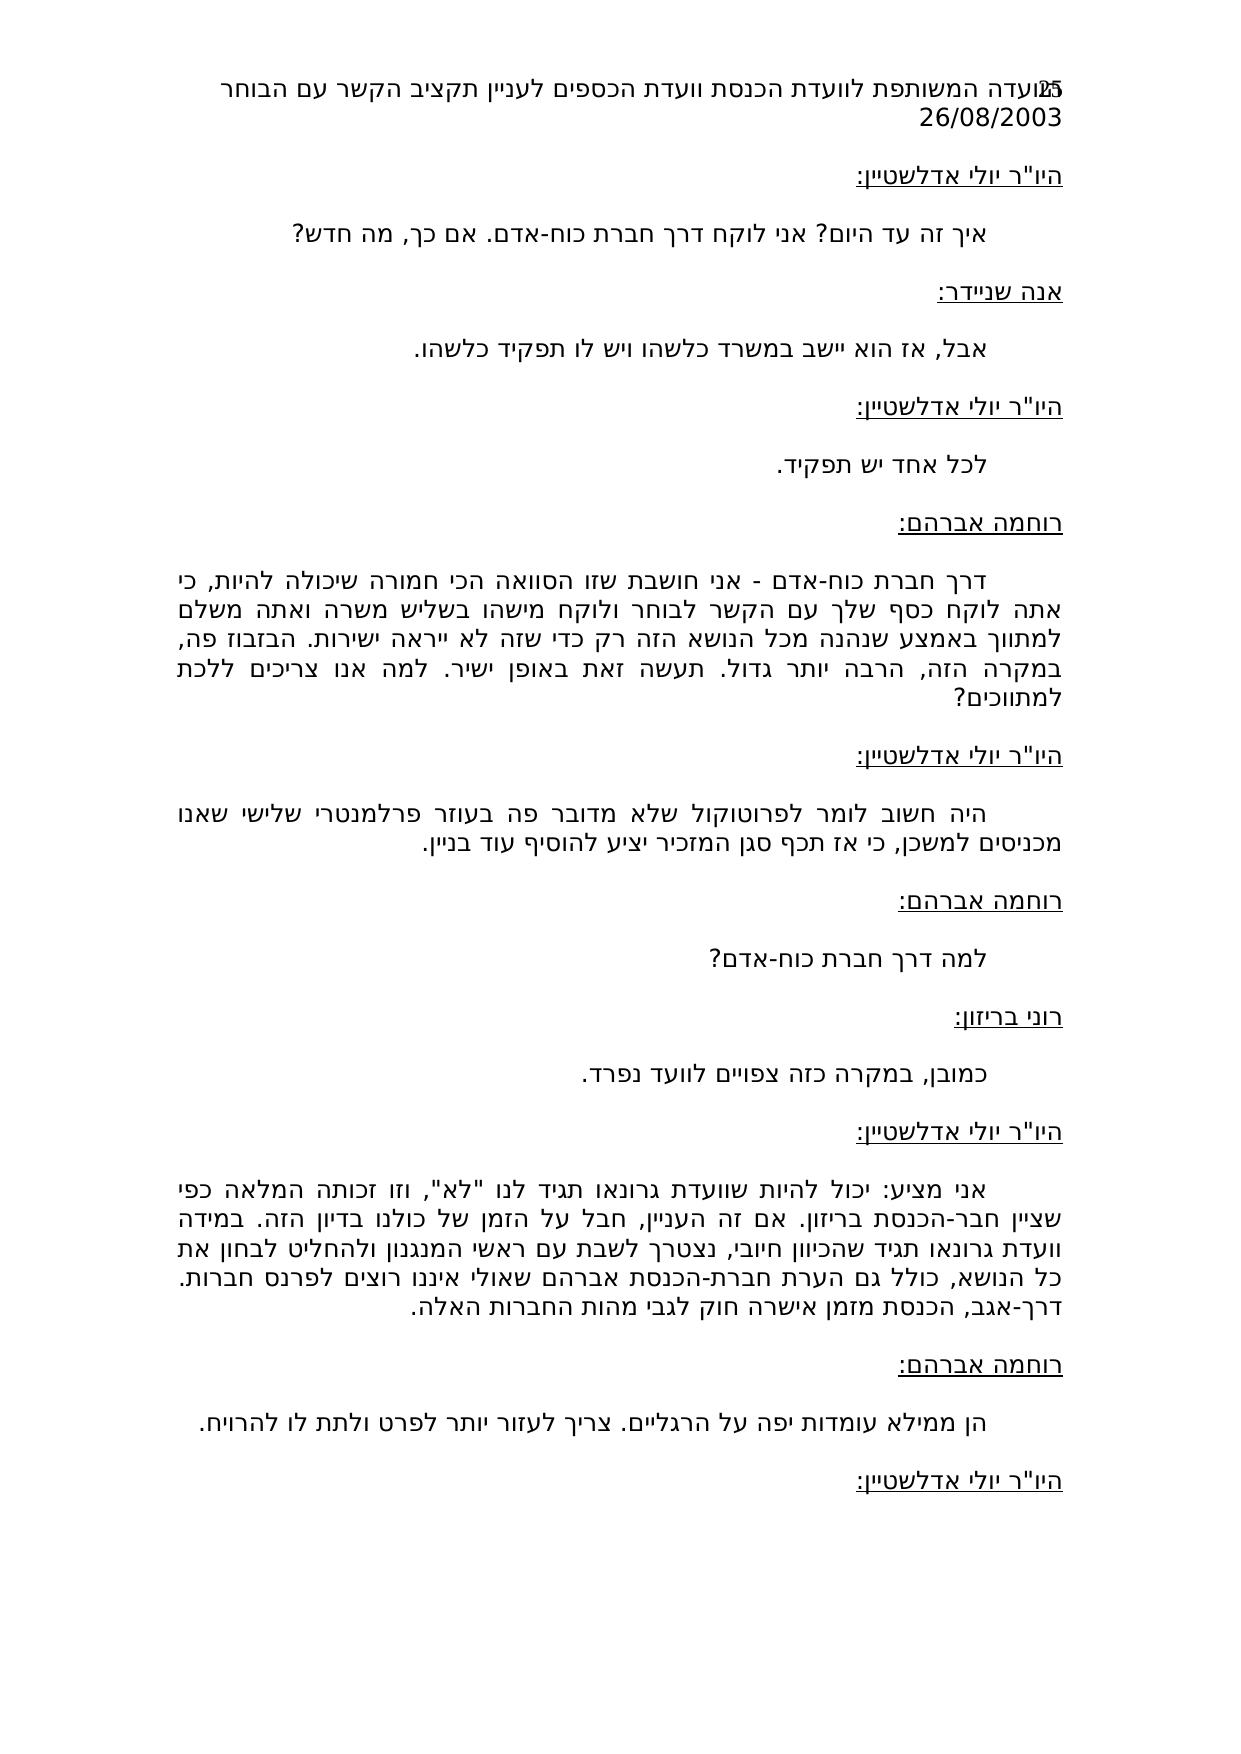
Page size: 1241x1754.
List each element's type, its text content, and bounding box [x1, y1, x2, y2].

text היו"ר יולי אדלשטיין: [177, 741, 1063, 770]
text רוחמה אברהם: [177, 508, 1063, 538]
text היו"ר יולי אדלשטיין: [177, 393, 1063, 422]
text אבל, אז הוא יישב במשרד כלשהו ויש לו תפקיד כלשהו. [177, 335, 1063, 364]
text כמובן, במקרה כזה צפויים לוועד נפרד. [177, 1060, 1063, 1089]
text רוני בריזון: [177, 1002, 1063, 1031]
text רוחמה אברהם: [177, 886, 1063, 915]
text היו"ר יולי אדלשטיין: [177, 1466, 1063, 1495]
text הן ממילא עומדות יפה על הרגליים. צריך לעזור יותר לפרט ולתת לו להרויח. [177, 1408, 1063, 1437]
text היו"ר יולי אדלשטיין: [177, 1118, 1063, 1147]
text דרך חברת כוח-אדם - אני חושבת שזו הסוואה הכי חמורה שיכולה להיות, כי אתה לוקח כסף שלך עם הקשר לבוחר ולוקח מישהו בשליש משרה ואתה משלם למתווך באמצע שנהנה מכל הנושא הזה רק כדי שזה לא ייראה ישירות. הבזבוז פה, במקרה הזה, הרבה יותר גדול. תעשה זאת באופן ישיר. למה אנו צריכים ללכת למתווכים? [177, 566, 1063, 712]
text היה חשוב לומר לפרוטוקול שלא מדובר פה בעוזר פרלמנטרי שלישי שאנו מכניסים למשכן, כי אז תכף סגן המזכיר יציע להוסיף עוד בניין. [177, 799, 1063, 857]
text לכל אחד יש תפקיד. [177, 451, 1063, 480]
text אנה שניידר: [177, 277, 1063, 306]
text למה דרך חברת כוח-אדם? [177, 944, 1063, 973]
text איך זה עד היום? אני לוקח דרך חברת כוח-אדם. אם כך, מה חדש? [177, 219, 1063, 248]
text היו"ר יולי אדלשטיין: [177, 161, 1063, 190]
text אני מציע: יכול להיות שוועדת גרונאו תגיד לנו "לא", וזו זכותה המלאה כפי שציין חבר-הכנסת בריזון. אם זה העניין, חבל על הזמן של כולנו בדיון הזה. במידה וועדת גרונאו תגיד שהכיוון חיובי, נצטרך לשבת עם ראשי המנגנון ולהחליט לבחון את כל הנושא, כולל גם הערת חברת-הכנסת אברהם שאולי איננו רוצים לפרנס חברות. דרך-אגב, הכנסת מזמן אישרה חוק לגבי מהות החברות האלה. [177, 1176, 1063, 1321]
text רוחמה אברהם: [177, 1350, 1063, 1379]
